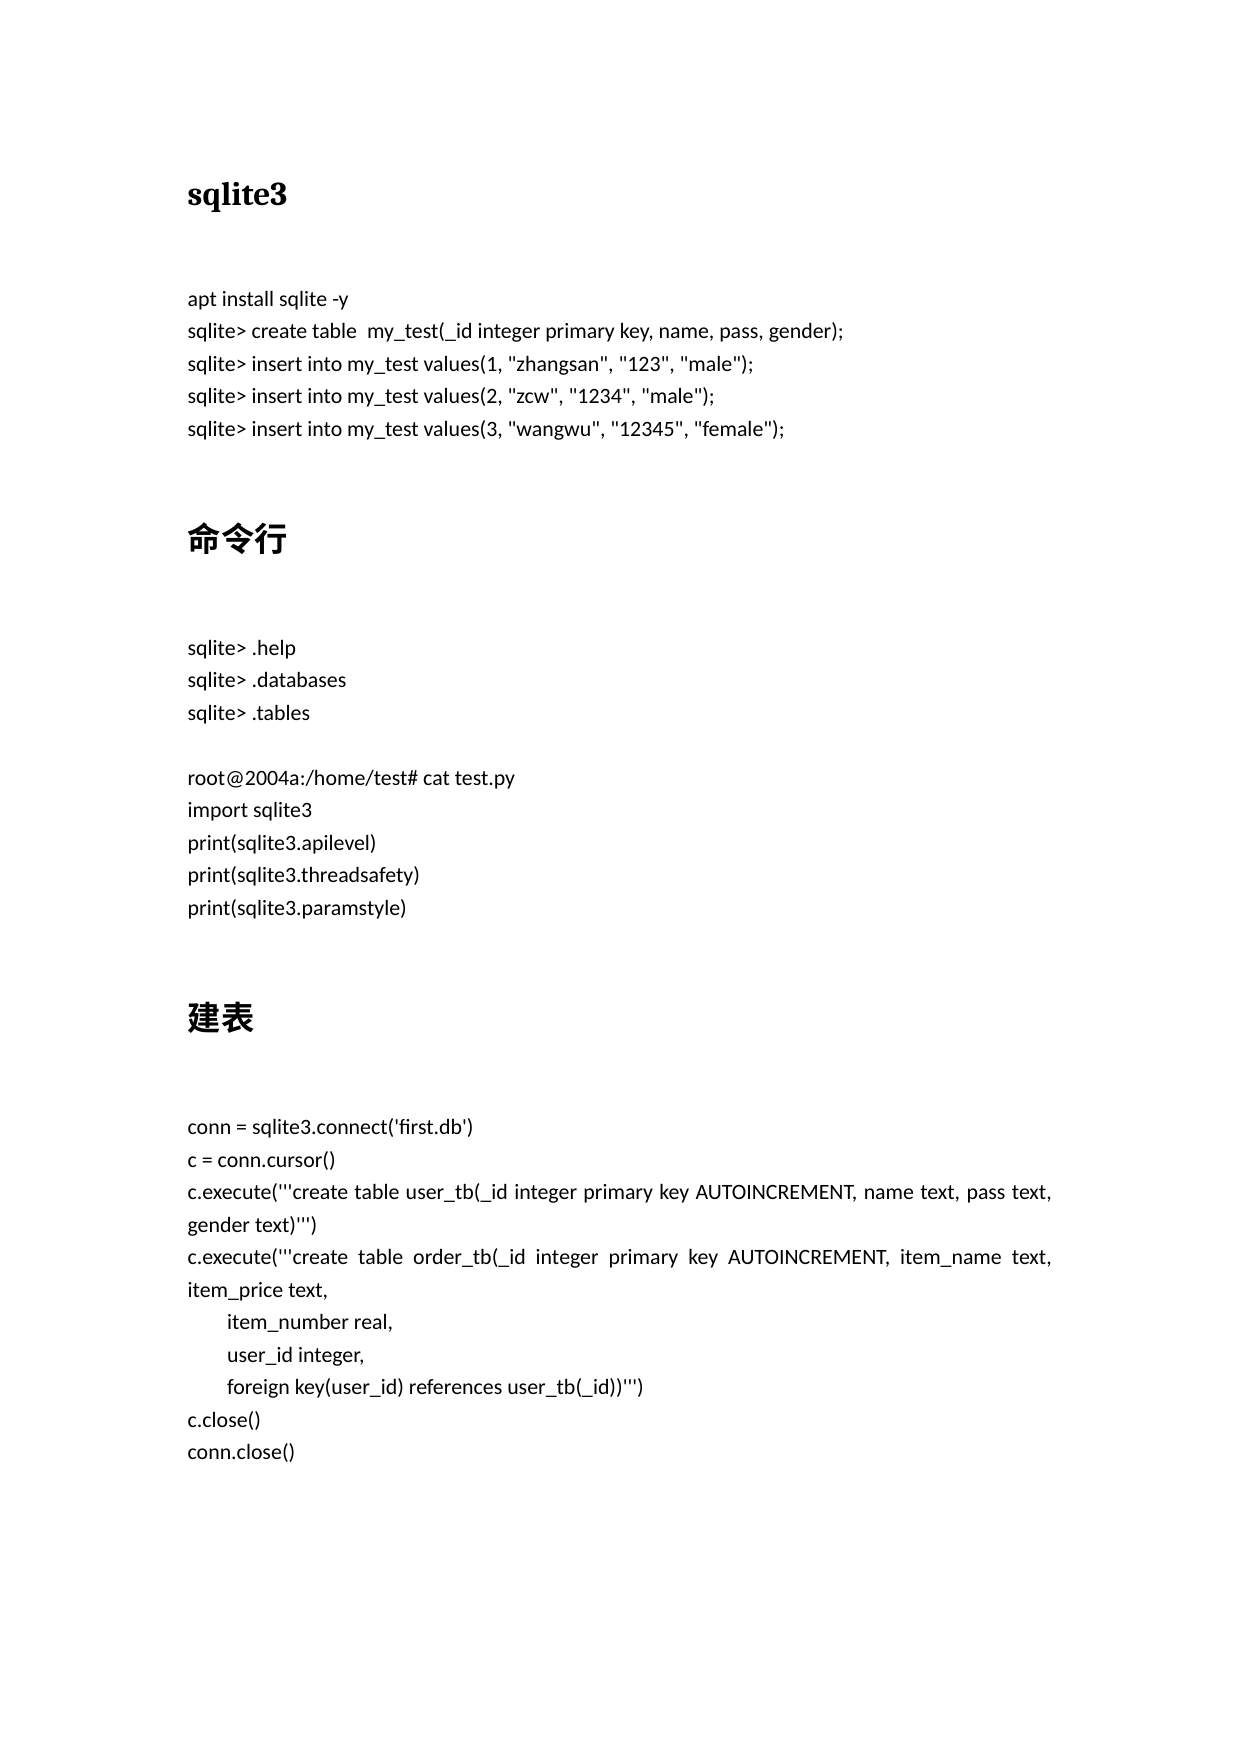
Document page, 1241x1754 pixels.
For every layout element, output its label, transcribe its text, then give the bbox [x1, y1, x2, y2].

text apt install sqlite -y [187, 282, 1053, 314]
text sqlite> insert into my_test values(2, "zcw", "1234", "male"); [187, 379, 1053, 412]
text user_id integer, [187, 1338, 1053, 1371]
text print(sqlite3.paramstyle) [187, 891, 1053, 924]
subtitle 命令行 [187, 504, 1053, 569]
text conn.close() [187, 1436, 1053, 1468]
text sqlite> .databases [187, 664, 1053, 696]
text sqlite> .help [187, 631, 1053, 664]
text sqlite> insert into my_test values(1, "zhangsan", "123", "male"); [187, 347, 1053, 379]
text c.execute('''create table user_tb(_id integer primary key AUTOINCREMENT, name text, pass text, gender text)''') [187, 1176, 1053, 1241]
subtitle sqlite3 [187, 162, 1053, 227]
text import sqlite3 [187, 794, 1053, 826]
text print(sqlite3.apilevel) [187, 826, 1053, 859]
text sqlite> .tables [187, 696, 1053, 729]
text sqlite> create table my_test(_id integer primary key, name, pass, gender); [187, 314, 1053, 347]
text c.close() [187, 1403, 1053, 1436]
text foreign key(user_id) references user_tb(_id))''') [187, 1371, 1053, 1403]
text print(sqlite3.threadsafety) [187, 859, 1053, 891]
text c.execute('''create table order_tb(_id integer primary key AUTOINCREMENT, item_name text, item_price text, [187, 1241, 1053, 1306]
text c = conn.cursor() [187, 1143, 1053, 1176]
text conn = sqlite3.connect('first.db') [187, 1111, 1053, 1143]
text root@2004a:/home/test# cat test.py [187, 761, 1053, 794]
subtitle 建表 [187, 983, 1053, 1048]
text sqlite> insert into my_test values(3, "wangwu", "12345", "female"); [187, 412, 1053, 444]
text item_number real, [187, 1306, 1053, 1338]
